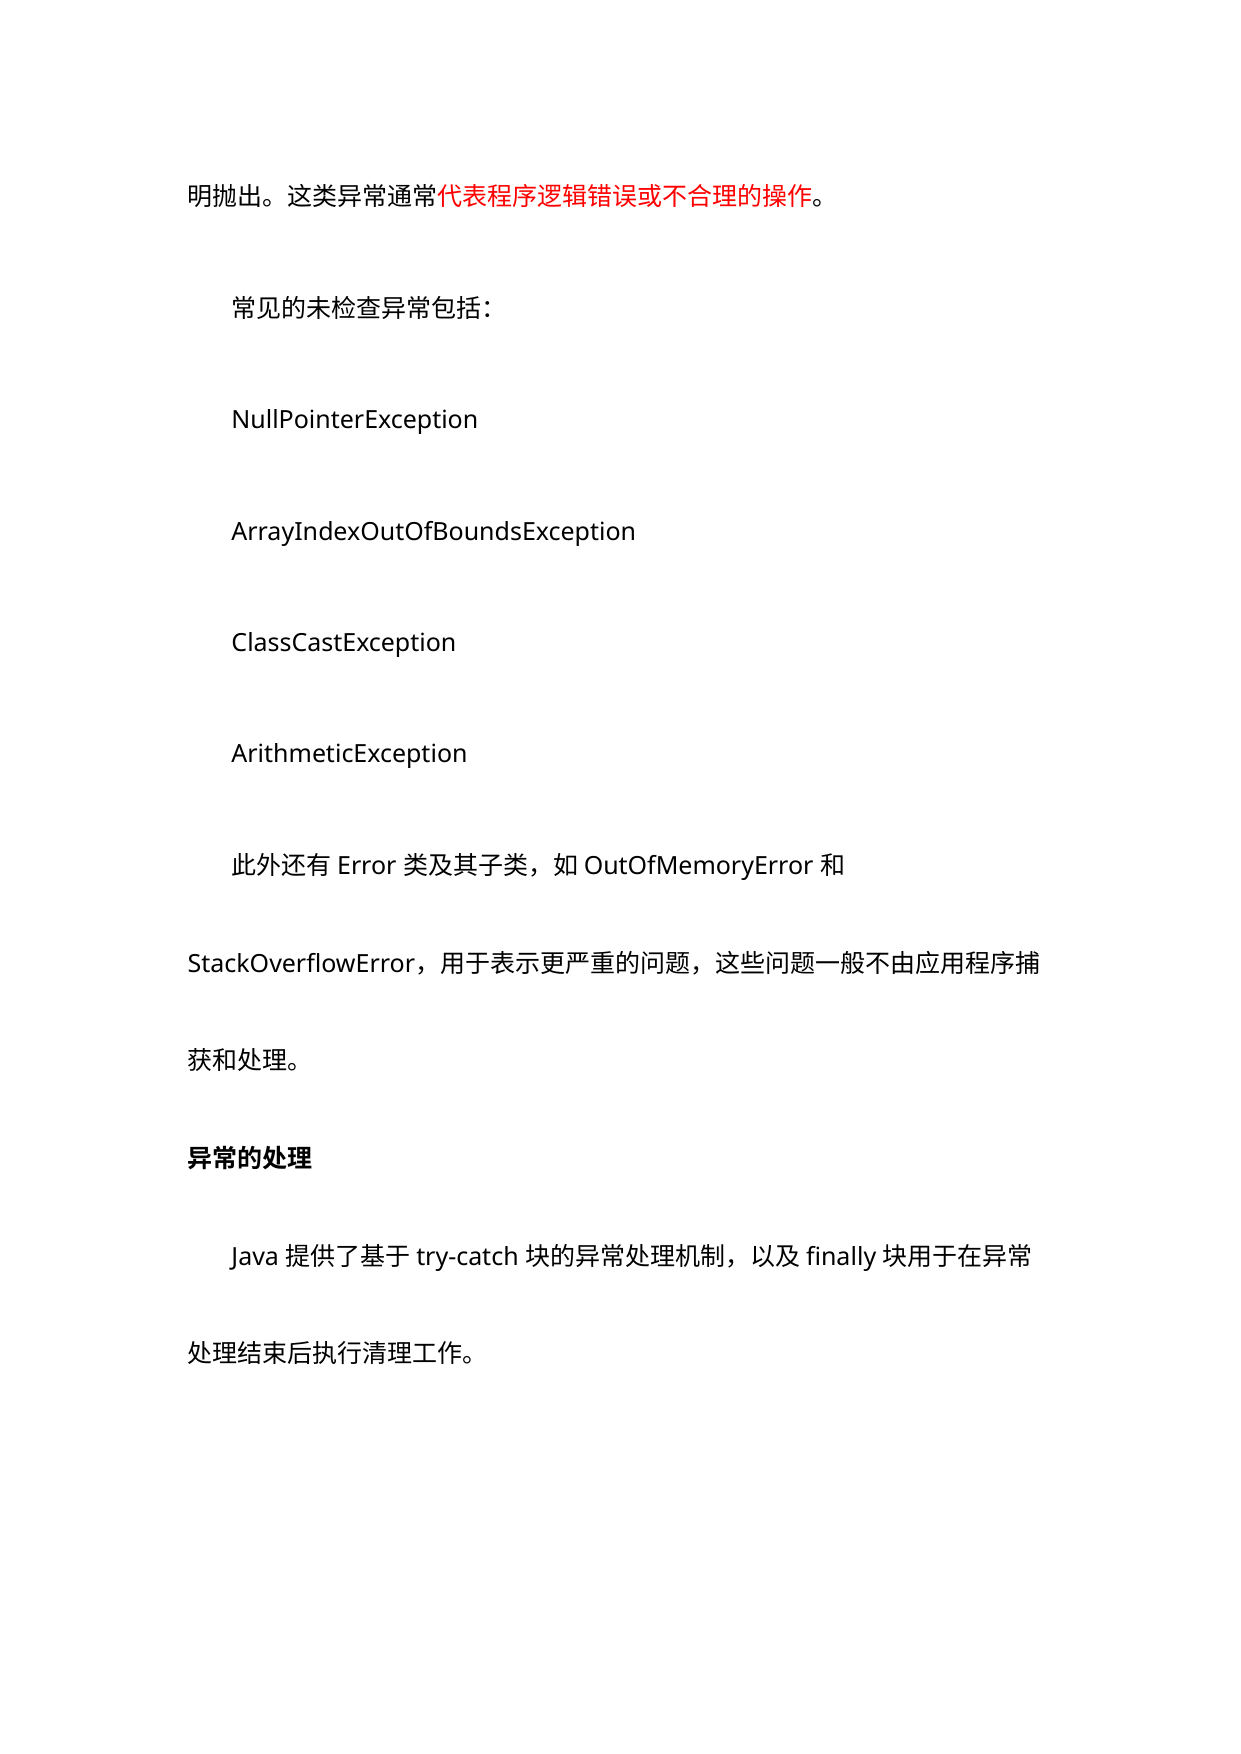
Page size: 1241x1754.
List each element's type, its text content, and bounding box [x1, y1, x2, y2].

text ArithmeticException [187, 720, 1053, 785]
subtitle 异常的处理 [187, 1138, 1053, 1175]
text NullPointerException [187, 387, 1053, 452]
text ArrayIndexOutOfBoundsException [187, 498, 1053, 563]
text ClassCastException [187, 609, 1053, 674]
text 此外还有 Error 类及其子类，如 OutOfMemoryError 和 StackOverflowError，用于表示更严重的问题，这些问题一般不由应用程序捕获和处理。 [187, 831, 1053, 1091]
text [187, 162, 1053, 227]
text Java 提供了基于 try-catch 块的异常处理机制，以及 finally 块用于在异常处理结束后执行清理工作。 [187, 1222, 1053, 1384]
text 常见的未检查异常包括： [187, 274, 1053, 339]
